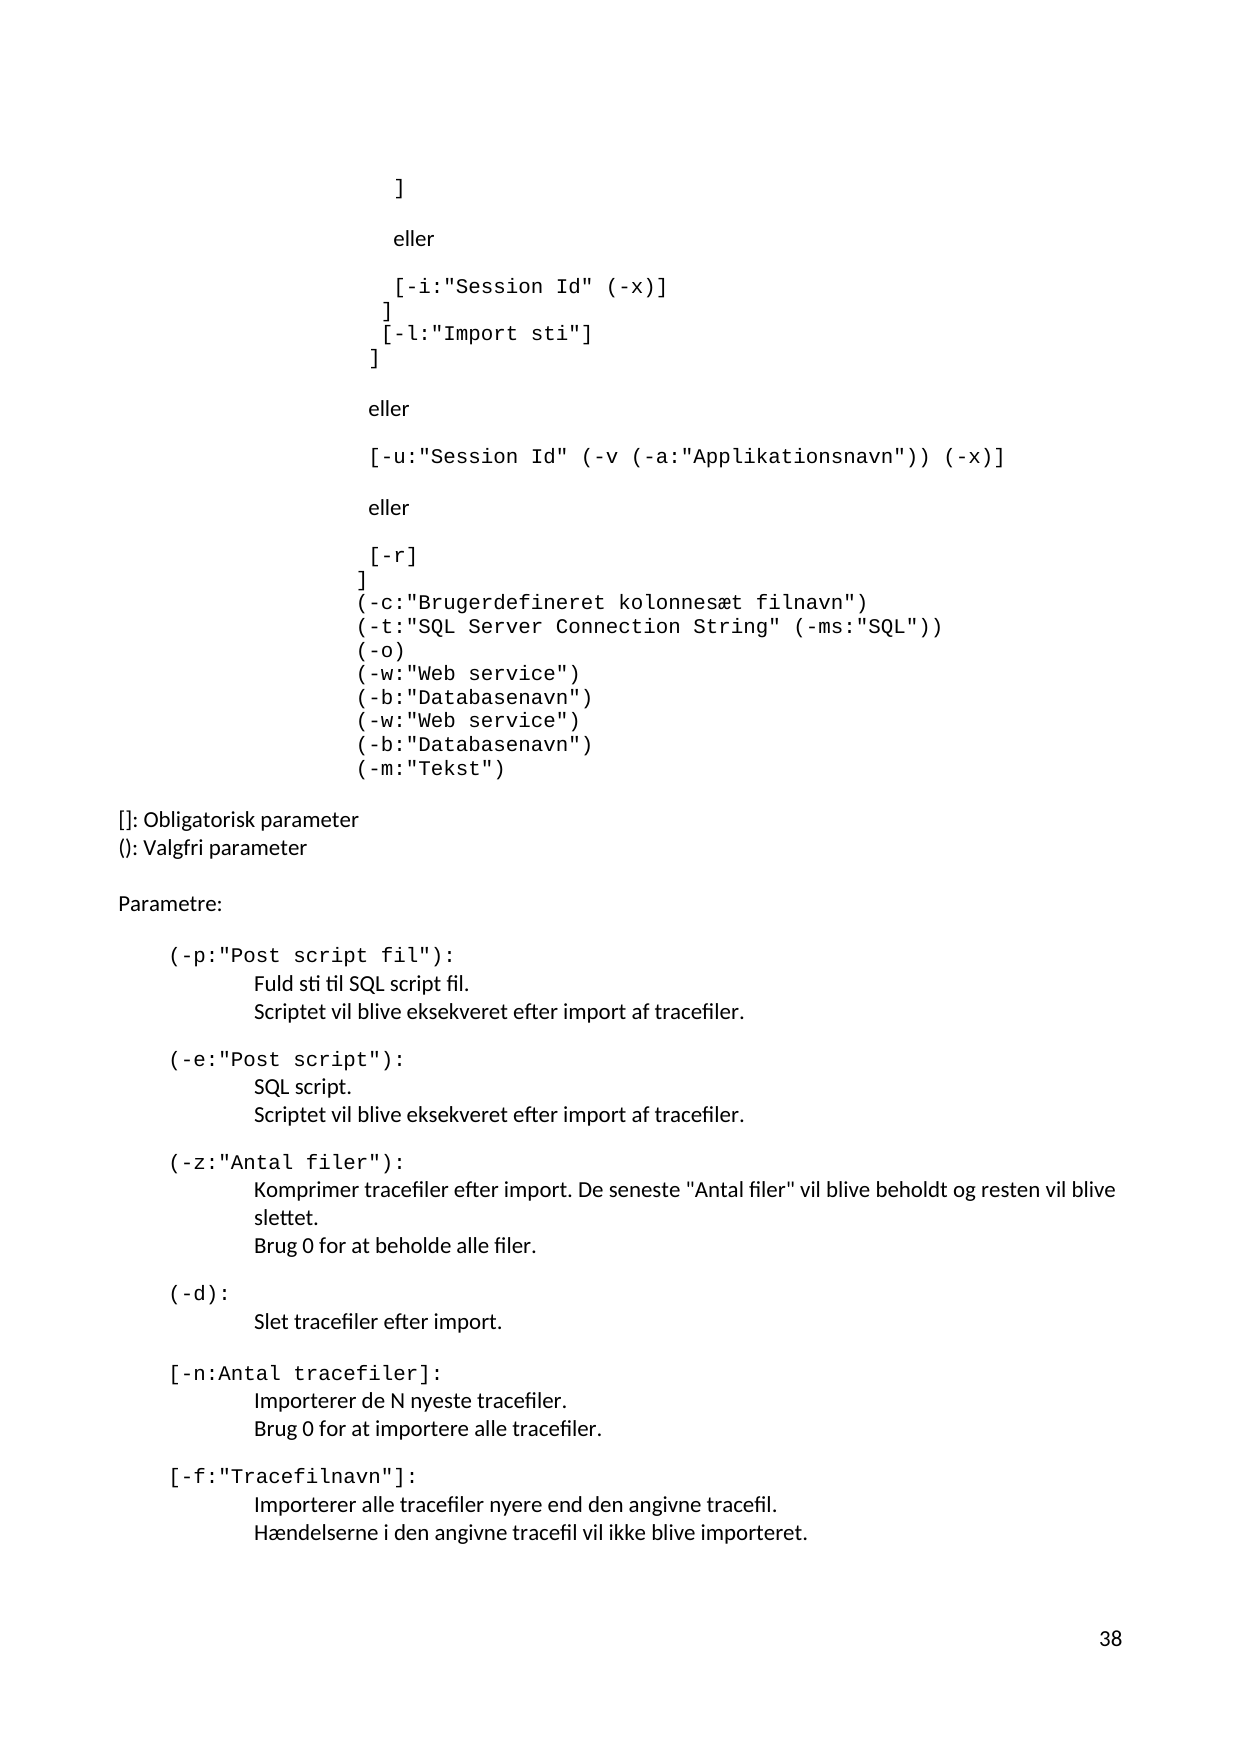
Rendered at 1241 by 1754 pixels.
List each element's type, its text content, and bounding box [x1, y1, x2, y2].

text [-n:Antal tracefiler]: [118, 1363, 1122, 1387]
text [-i:"Session Id" (-x)] [118, 276, 1122, 300]
text (-w:"Web service") [118, 711, 1122, 734]
text Slet tracefiler efter import. [254, 1307, 1122, 1335]
text (-e:"Post script"): [118, 1048, 1122, 1072]
text Fuld sti til SQL script fil. [254, 969, 1122, 997]
text (-z:"Antal filer"): [118, 1152, 1122, 1176]
text (-m:"Tekst") [118, 758, 1122, 781]
text (-o) [118, 639, 1122, 663]
text eller [118, 493, 1122, 521]
text Importerer de N nyeste tracefiler. [254, 1387, 1122, 1414]
text [-f:"Tracefilnavn"]: [118, 1466, 1122, 1490]
text Brug 0 for at importere alle tracefiler. [254, 1414, 1122, 1443]
text Hændelserne i den angivne tracefil vil ikke blive importeret. [254, 1518, 1122, 1546]
text (-c:"Brugerdefineret kolonnesæt filnavn") [118, 592, 1122, 616]
text (-t:"SQL Server Connection String" (-ms:"SQL")) [118, 616, 1122, 639]
text Scriptet vil blive eksekveret efter import af tracefiler. [254, 997, 1122, 1025]
text eller [118, 224, 1122, 252]
text Brug 0 for at beholde alle filer. [254, 1232, 1122, 1259]
text (): Valgfri parameter [118, 833, 1122, 861]
text Komprimer tracefiler efter import. De seneste "Antal filer" vil blive beholdt og resten vil blive slettet. [254, 1176, 1122, 1232]
text ] [118, 300, 1122, 323]
text Scriptet vil blive eksekveret efter import af tracefiler. [254, 1100, 1122, 1128]
text (-w:"Web service") [118, 663, 1122, 687]
text (-d): [118, 1283, 1122, 1307]
text []: Obligatorisk parameter [118, 805, 1122, 833]
text (-b:"Databasenavn") [118, 734, 1122, 758]
text ] [118, 177, 1122, 201]
text eller [118, 394, 1122, 422]
text [-r] [118, 545, 1122, 569]
text (-b:"Databasenavn") [118, 687, 1122, 711]
text [-l:"Import sti"] [118, 323, 1122, 347]
text (-p:"Post script fil"): [118, 945, 1122, 969]
text Parametre: [118, 889, 1122, 917]
text ] [118, 569, 1122, 592]
text SQL script. [254, 1072, 1122, 1100]
text ] [118, 347, 1122, 371]
text [-u:"Session Id" (-v (-a:"Applikationsnavn")) (-x)] [368, 446, 1122, 470]
text Importerer alle tracefiler nyere end den angivne tracefil. [254, 1490, 1122, 1518]
